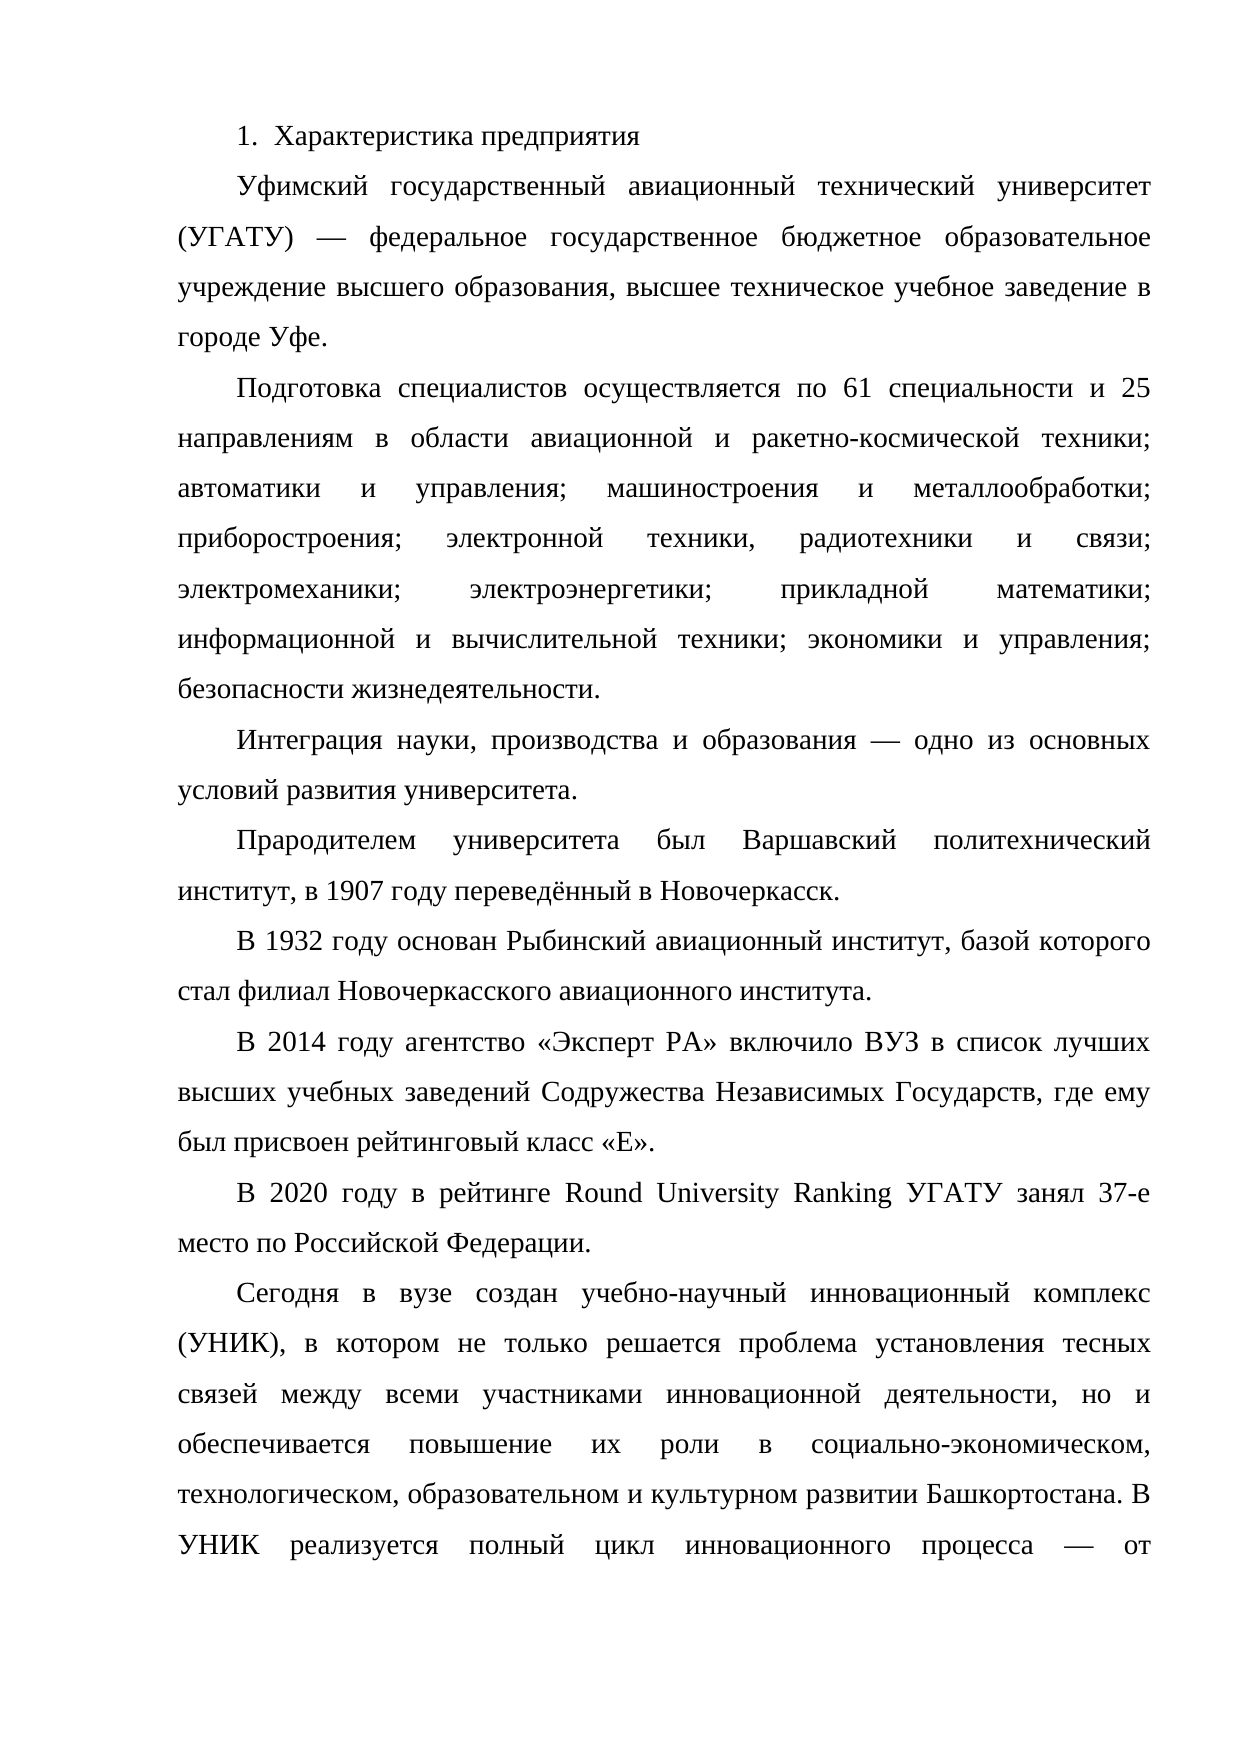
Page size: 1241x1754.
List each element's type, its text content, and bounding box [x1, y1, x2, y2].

text Интеграция науки, производства и образования — одно из основных условий развития университета. [177, 722, 1152, 806]
text В 2020 году в рейтинге Round University Ranking УГАТУ занял 37-е место по Российской Федерации. [177, 1175, 1152, 1258]
text В 1932 году основан Рыбинский авиационный институт, базой которого стал филиал Новочеркасского авиационного института. [177, 923, 1152, 1007]
text В 2014 году агентство «Эксперт РА» включило ВУЗ в список лучших высших учебных заведений Содружества Независимых Государств, где ему был присвоен рейтинговый класс «Е». [177, 1024, 1152, 1158]
text Уфимский государственный авиационный технический университет (УГАТУ) — федеральное государственное бюджетное образовательное учреждение высшего образования, высшее техническое учебное заведение в городе Уфе. [177, 168, 1152, 353]
text Прародителем университета был Варшавский политехнический институт, в 1907 году переведённый в Новочеркасск. [177, 822, 1152, 906]
list Характеристика предприятия [236, 118, 1152, 152]
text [177, 1275, 1152, 1560]
text Подготовка специалистов осуществляется по 61 специальности и 25 направлениям в области авиационной и ракетно-космической техники; автоматики и управления; машиностроения и металлообработки; приборостроения; электронной техники, радиотехники и связи; электромеханики; электроэнергетики; прикладной математики; информационной и вычислительной техники; экономики и управления; безопасности жизнедеятельности. [177, 370, 1152, 705]
